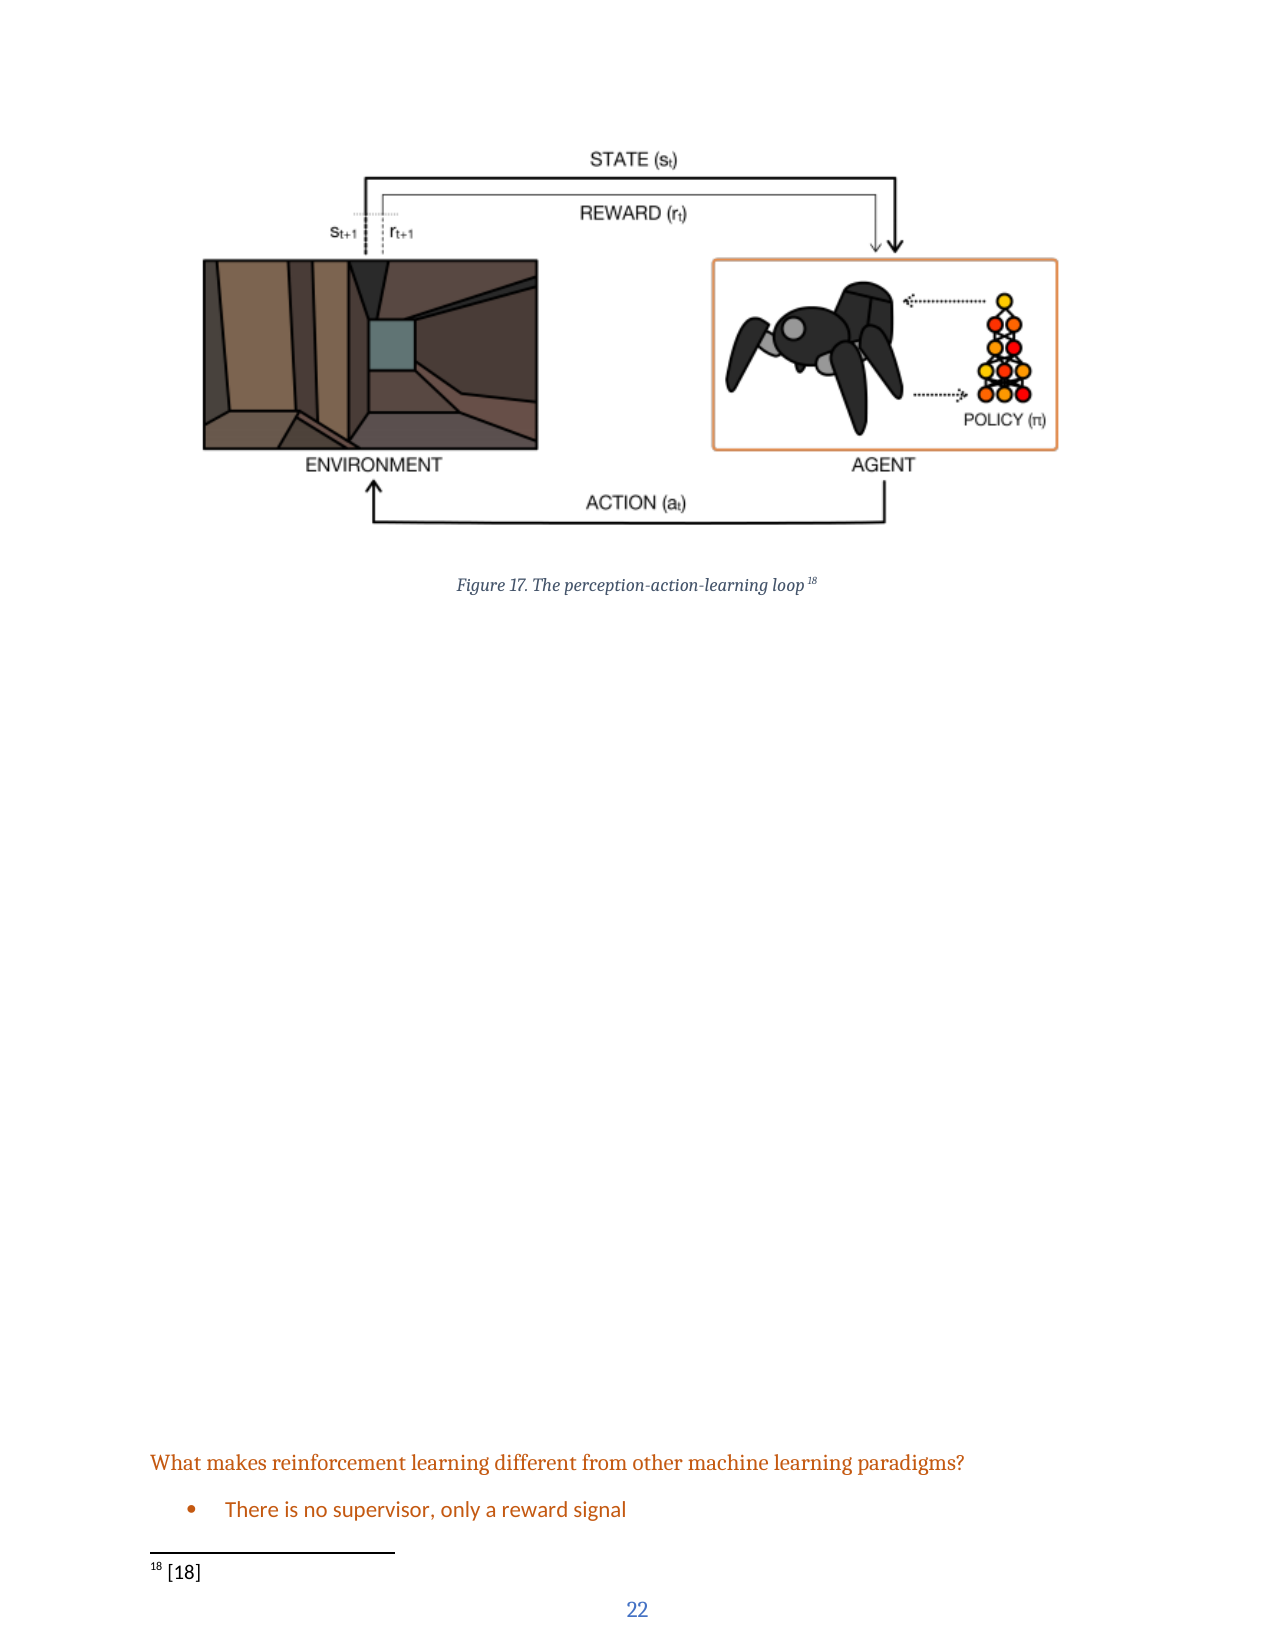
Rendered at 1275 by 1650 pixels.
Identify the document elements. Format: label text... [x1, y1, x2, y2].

list There is no supervisor, only a reward signal [187, 1495, 1125, 1523]
text What makes reinforcement learning different from other machine learning paradigms? [150, 1450, 1125, 1476]
picture [150, 121, 1125, 545]
